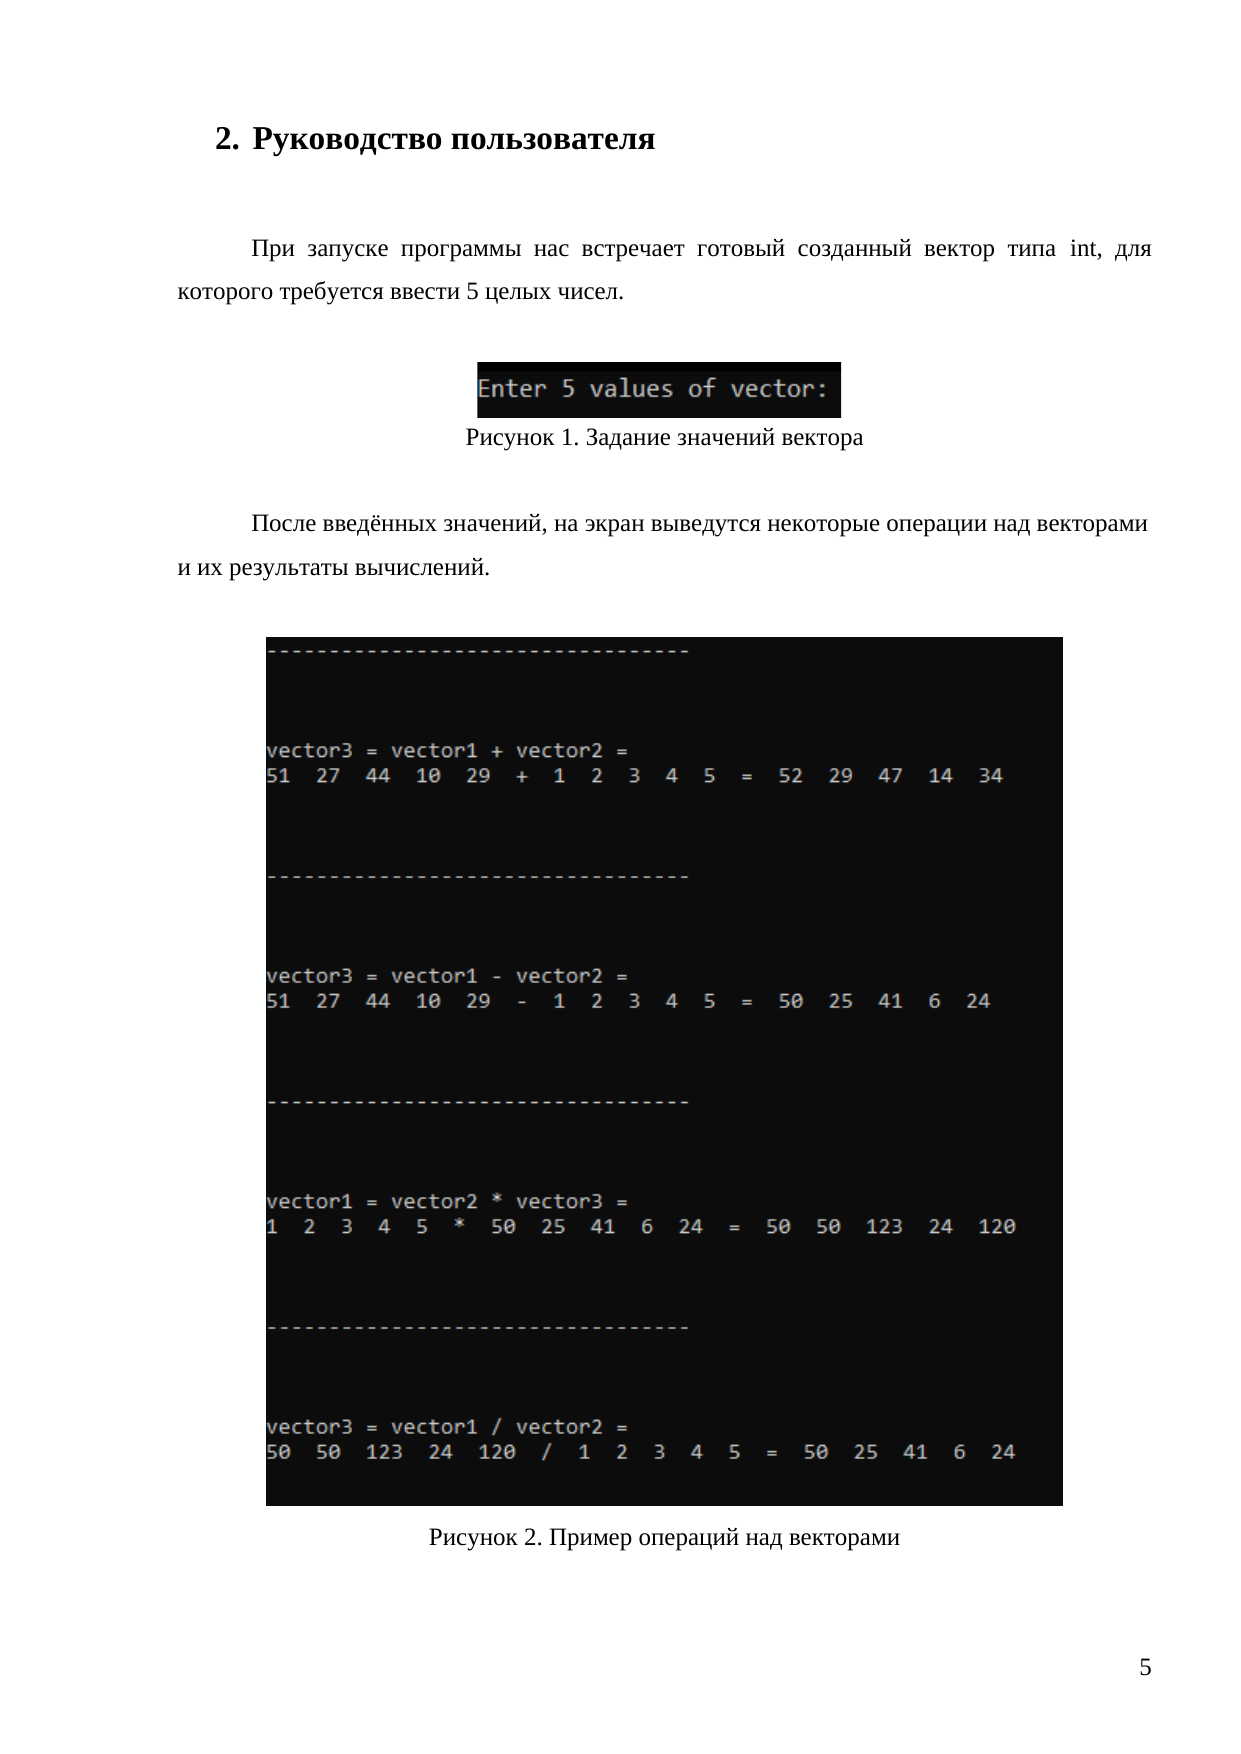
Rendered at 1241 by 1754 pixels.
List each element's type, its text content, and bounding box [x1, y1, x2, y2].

picture [266, 637, 1063, 1506]
text После введённых значений, на экран выведутся некоторые операции над векторами и их результаты вычислений. [177, 508, 1152, 580]
picture [477, 362, 842, 418]
list При запуске программы нас встречает готовый созданный вектор типа int, для которого требуется ввести 5 целых чисел. [177, 233, 1152, 305]
text Рисунок 2. Пример операций над векторами [177, 1522, 1152, 1551]
list Руководство пользователя [215, 118, 1152, 156]
text Рисунок 1. Задание значений вектора [177, 422, 1152, 451]
